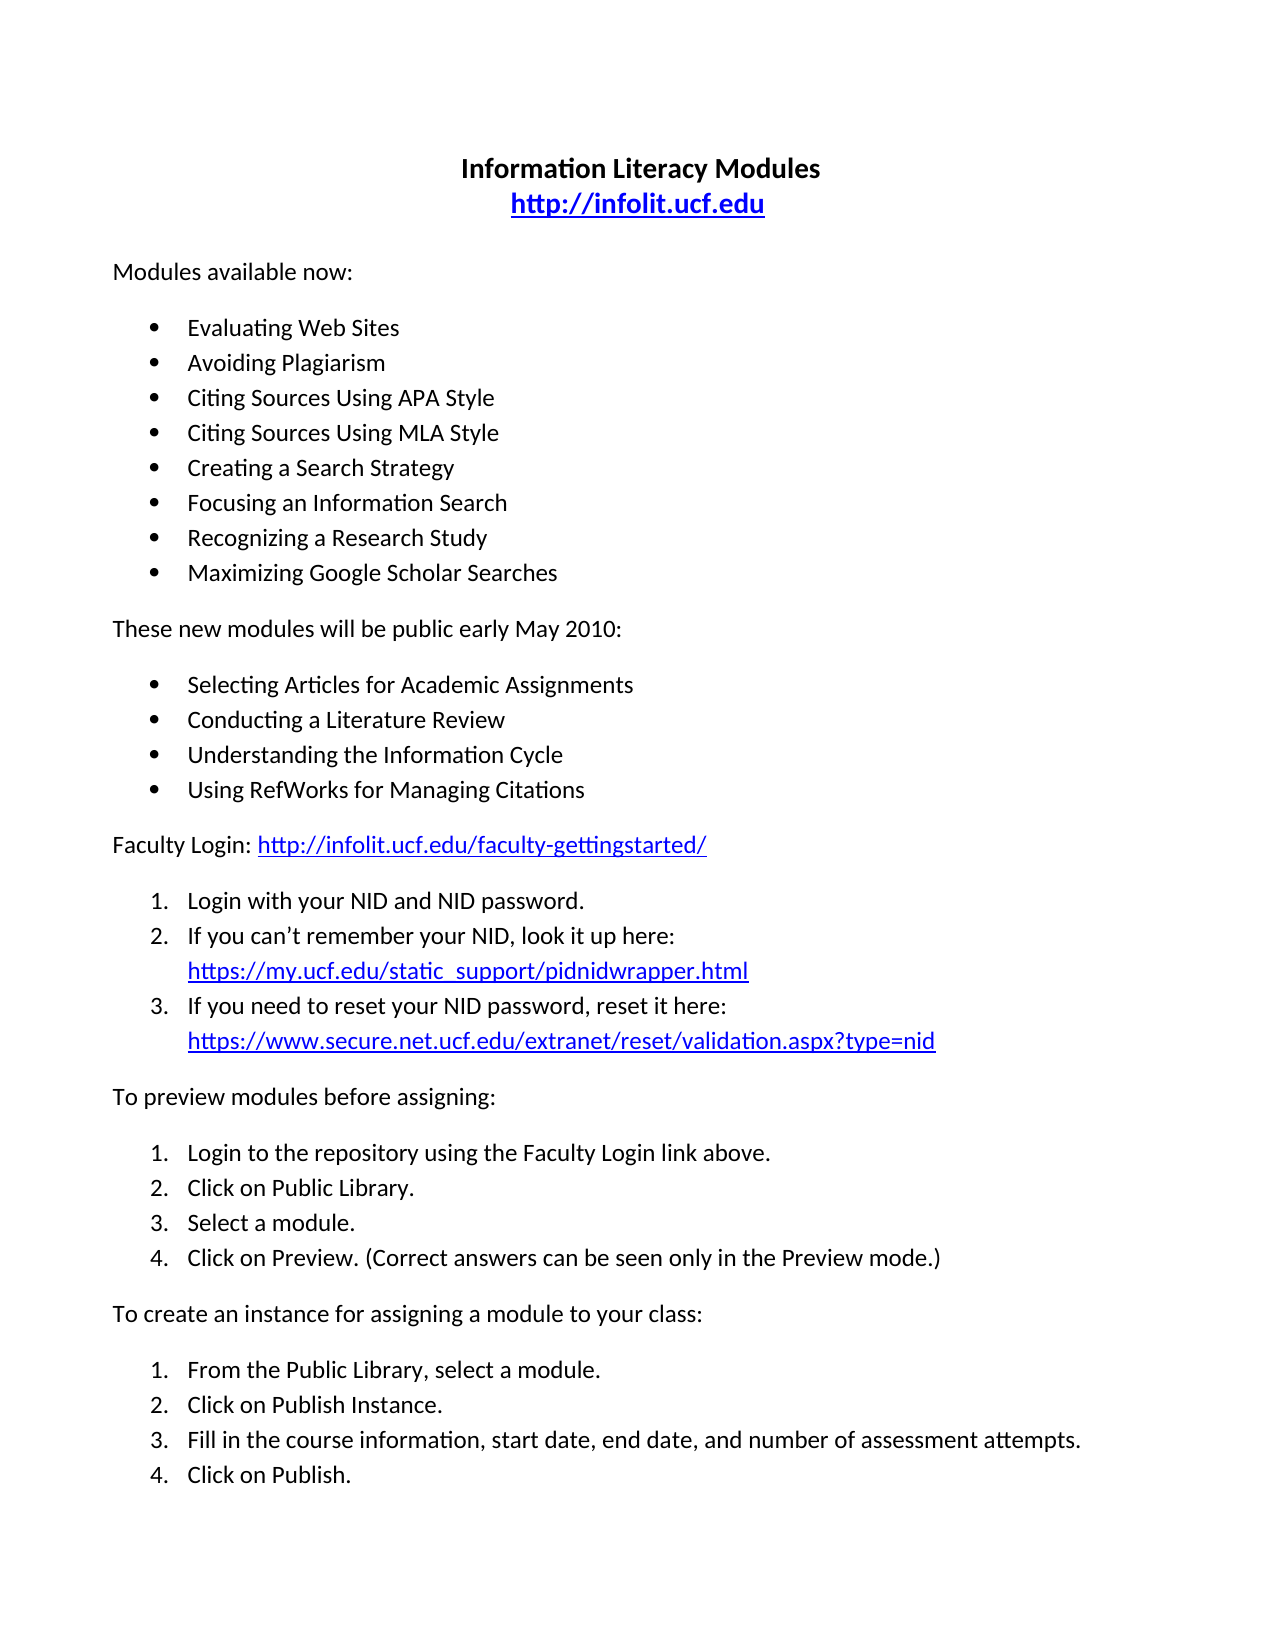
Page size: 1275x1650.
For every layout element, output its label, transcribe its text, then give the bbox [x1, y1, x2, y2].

text Information Literacy Modules [112, 150, 1162, 186]
list Click on Preview. (Correct answers can be seen only in the Preview mode.) [150, 1242, 1162, 1273]
list Click on Public Library. [150, 1172, 1162, 1203]
list Login with your NID and NID password. [150, 885, 1162, 916]
list Click on Publish. [150, 1459, 1162, 1489]
text To preview modules before assigning: [112, 1081, 1162, 1112]
list Selecting Articles for Academic Assignments [150, 669, 1162, 699]
list Evaluating Web Sites [150, 312, 1162, 343]
text http://infolit.ucf.edu [112, 186, 1162, 221]
list Focusing an Information Search [150, 487, 1162, 518]
list Maximizing Google Scholar Searches [150, 557, 1162, 588]
list Fill in the course information, start date, end date, and number of assessment attempts. [150, 1424, 1162, 1454]
list Creating a Search Strategy [150, 452, 1162, 483]
text To create an instance for assigning a module to your class: [112, 1298, 1162, 1328]
list Citing Sources Using APA Style [150, 382, 1162, 413]
list Click on Publish Instance. [150, 1389, 1162, 1419]
list Using RefWorks for Managing Citations [150, 774, 1162, 804]
text Modules available now: [112, 256, 1162, 287]
list If you can’t remember your NID, look it up here: https://my.ucf.edu/static_support/pidnidwrapper.html [150, 920, 1162, 986]
text These new modules will be public early May 2010: [112, 613, 1162, 643]
list Login to the repository using the Faculty Login link above. [150, 1137, 1162, 1168]
list If you need to reset your NID password, reset it here: https://www.secure.net.ucf.edu/extranet/reset/validation.aspx?type=nid [150, 990, 1162, 1056]
list Conducting a Literature Review [150, 704, 1162, 734]
list Citing Sources Using MLA Style [150, 417, 1162, 448]
list Recognizing a Research Study [150, 522, 1162, 553]
list Avoiding Plagiarism [150, 347, 1162, 378]
text Faculty Login: http://infolit.ucf.edu/faculty-gettingstarted/ [112, 829, 1162, 860]
list From the Public Library, select a module. [150, 1354, 1162, 1384]
list Select a module. [150, 1207, 1162, 1238]
list Understanding the Information Cycle [150, 739, 1162, 769]
